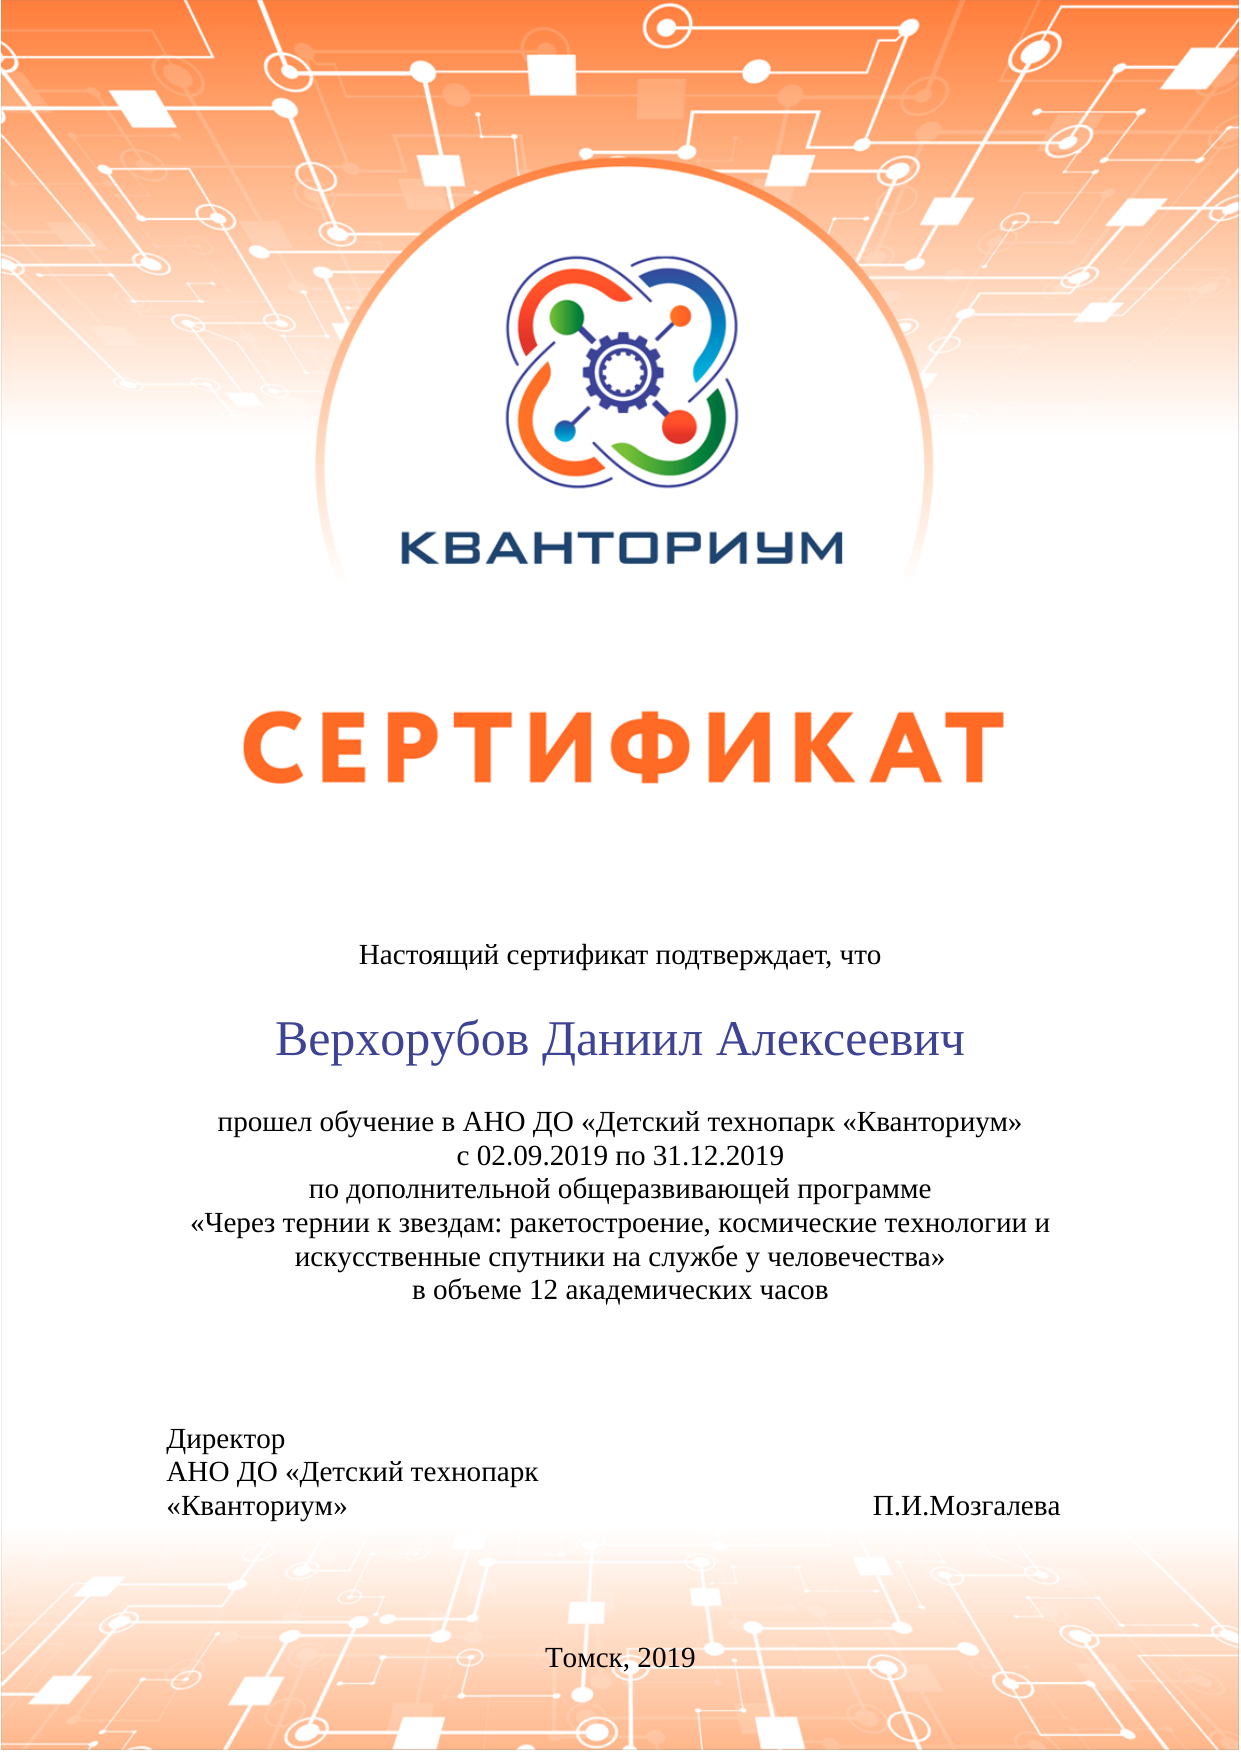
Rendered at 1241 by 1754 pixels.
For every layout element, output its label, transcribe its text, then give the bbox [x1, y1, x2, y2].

table_cell Настоящий сертификат подтверждает, что Верхорубов Даниил Алексеевич прошел обучение в АНО ДО «Детский технопарк «Кванториум» c 02.09.2019 по 31.12.2019 по дополнительной общеразвивающей программе «Через тернии к звездам: ракетостроение, космические технологии и искусственные спутники на службе у человечества» в объеме 12 академических часов [155, 937, 1085, 1334]
picture [0, 0, 1239, 1640]
picture [0, 1674, 1239, 1751]
text Томск, 2019 [0, 1640, 1240, 1674]
table_header [155, 534, 1085, 937]
table_cell Директор АНО ДО «Детский технопарк «Кванториум» П.И.Мозгалева [155, 1335, 1085, 1521]
